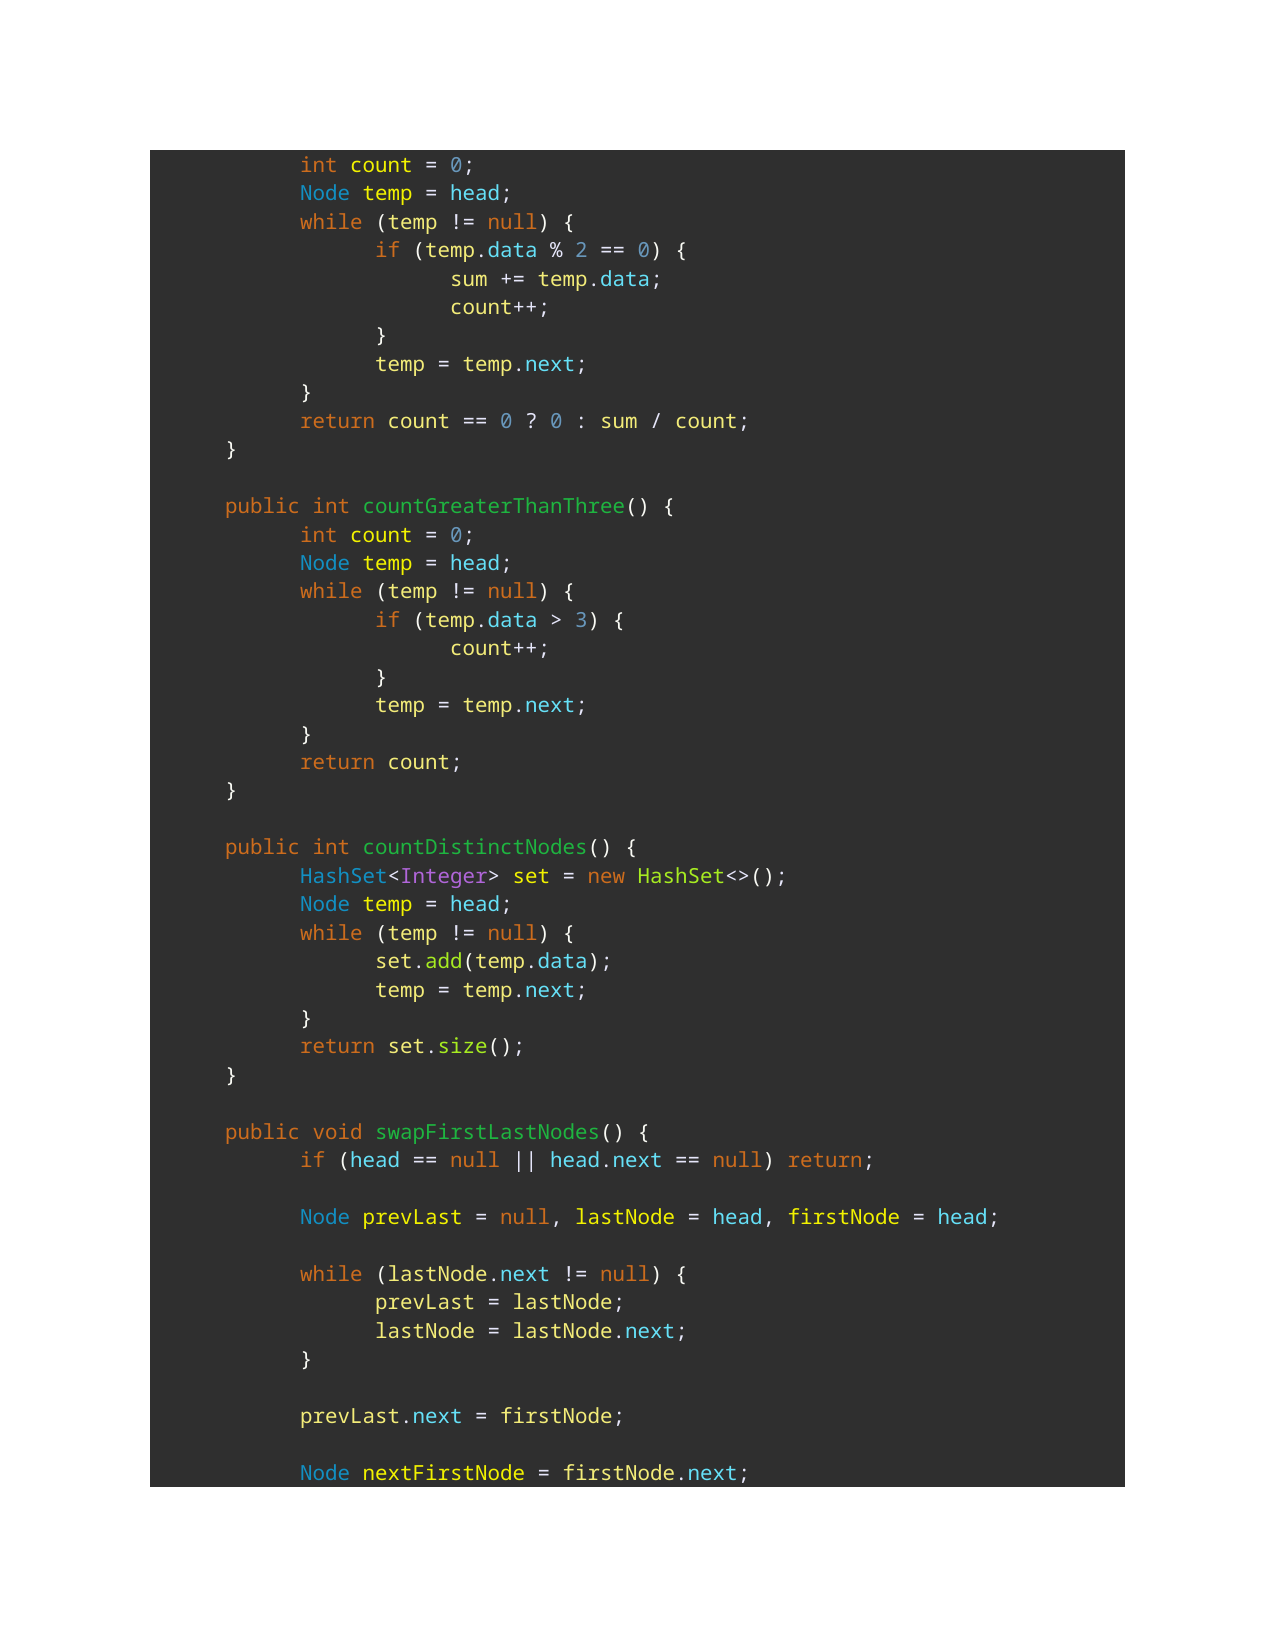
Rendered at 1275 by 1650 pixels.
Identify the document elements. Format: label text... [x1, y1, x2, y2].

text temp = temp.next; [150, 690, 1125, 719]
text } [150, 662, 1125, 690]
text lastNode = lastNode.next; [150, 1316, 1125, 1344]
text return set.size(); [150, 1032, 1125, 1060]
text Node temp = head; [150, 178, 1125, 207]
text count++; [150, 633, 1125, 662]
text Node temp = head; [150, 889, 1125, 918]
text temp = temp.next; [150, 349, 1125, 377]
text if (head == null || head.next == null) return; [150, 1145, 1125, 1174]
text return count; [150, 747, 1125, 776]
text int count = 0; [150, 150, 1125, 178]
text } [150, 377, 1125, 406]
text HashSet<Integer> set = new HashSet<>(); [150, 861, 1125, 889]
text } [150, 1344, 1125, 1373]
text public int countGreaterThanThree() { [150, 491, 1125, 520]
text int count = 0; [150, 520, 1125, 548]
text while (temp != null) { [150, 577, 1125, 605]
text while (temp != null) { [150, 918, 1125, 946]
text while (lastNode.next != null) { [150, 1259, 1125, 1287]
text while (temp != null) { [150, 207, 1125, 235]
text } [150, 321, 1125, 349]
text Node prevLast = null, lastNode = head, firstNode = head; [150, 1202, 1125, 1231]
text } [150, 719, 1125, 747]
text Node temp = head; [150, 548, 1125, 577]
text prevLast = lastNode; [150, 1287, 1125, 1316]
text count++; [150, 292, 1125, 321]
text return count == 0 ? 0 : sum / count; [150, 406, 1125, 434]
text prevLast.next = firstNode; [150, 1401, 1125, 1430]
text sum += temp.data; [150, 264, 1125, 292]
text if (temp.data % 2 == 0) { [150, 235, 1125, 264]
text } [150, 1060, 1125, 1088]
text } [150, 434, 1125, 463]
text public void swapFirstLastNodes() { [150, 1117, 1125, 1145]
text if (temp.data > 3) { [150, 605, 1125, 633]
text set.add(temp.data); [150, 946, 1125, 975]
text } [150, 1003, 1125, 1032]
text } [150, 776, 1125, 804]
text temp = temp.next; [150, 975, 1125, 1003]
text Node nextFirstNode = firstNode.next; [150, 1458, 1125, 1487]
text public int countDistinctNodes() { [150, 832, 1125, 861]
